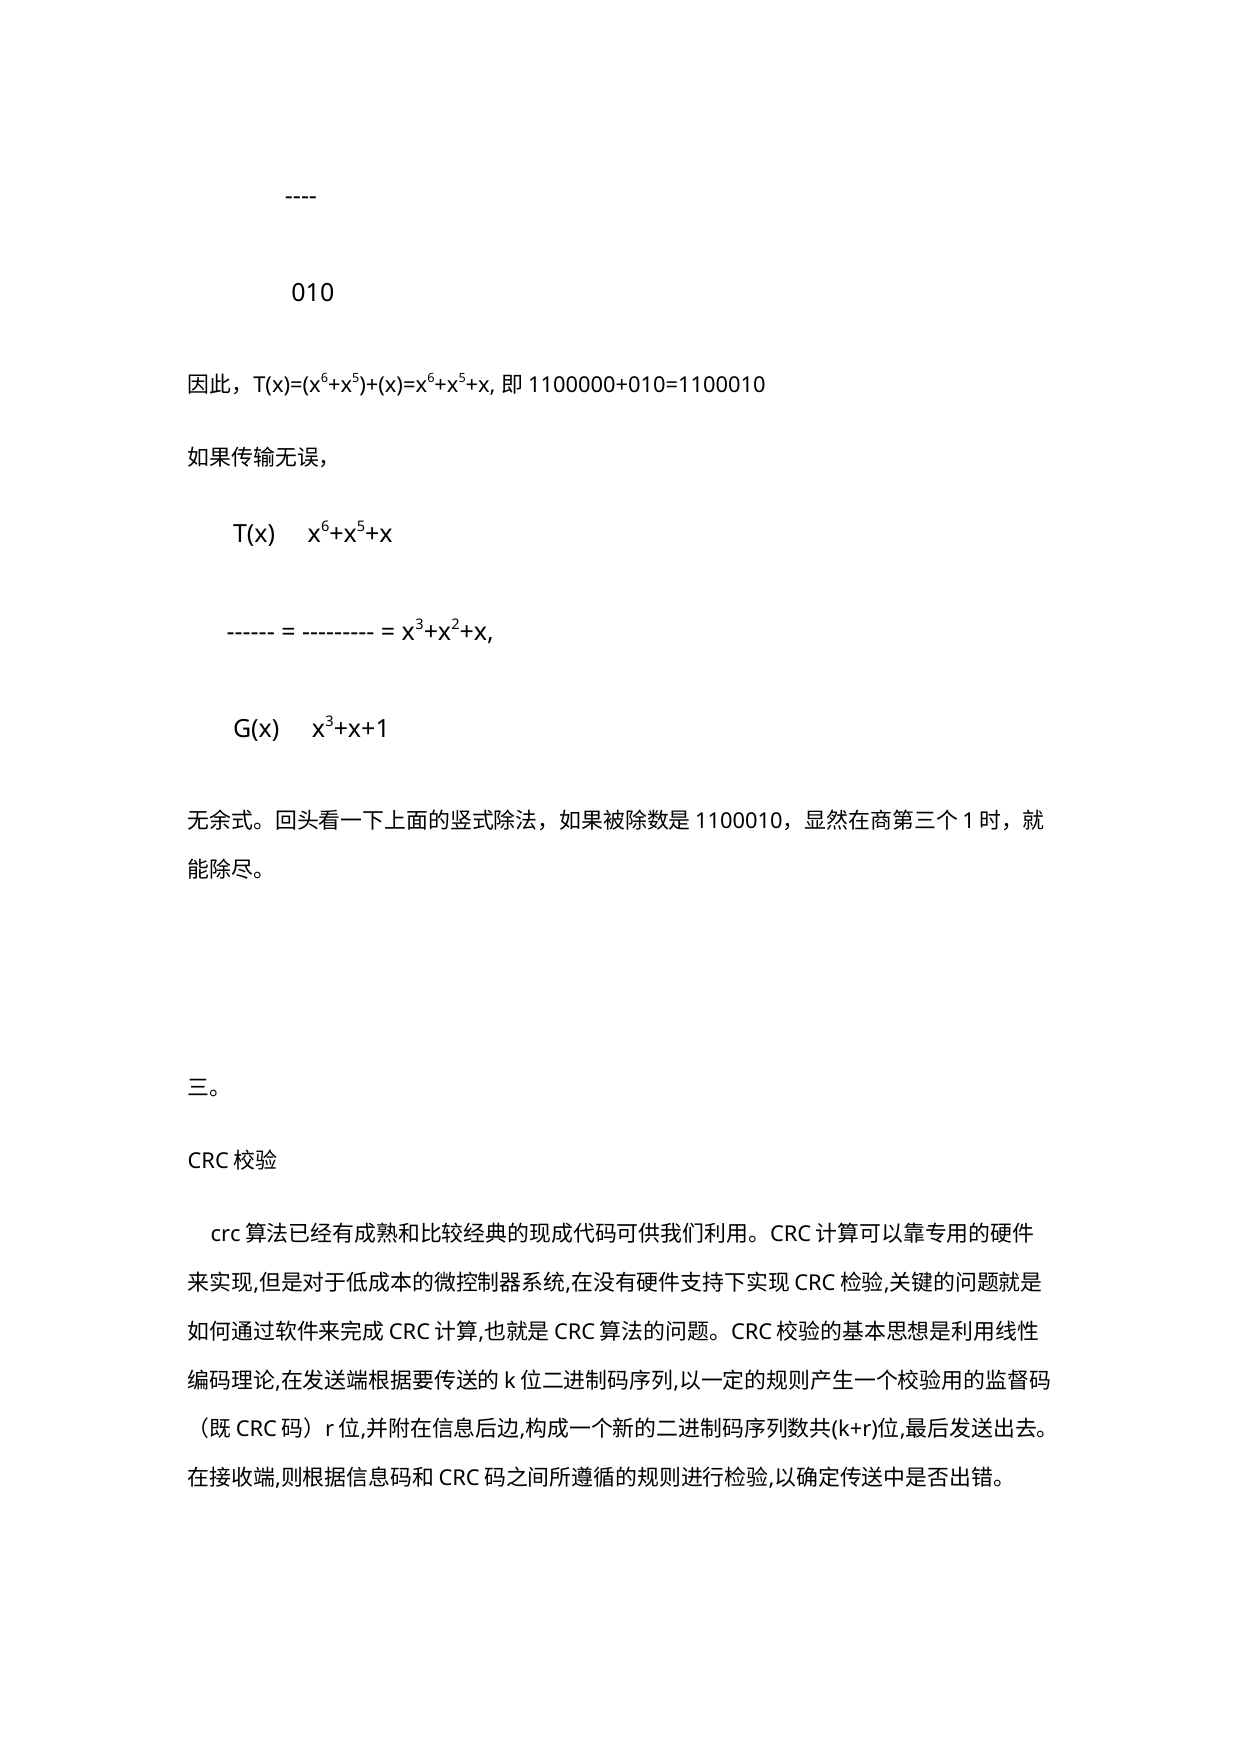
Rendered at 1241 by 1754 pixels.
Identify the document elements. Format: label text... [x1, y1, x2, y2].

text 因此，T(x)=(x6+x5)+(x)=x6+x5+x, 即 1100000+010=1100010 [187, 366, 1053, 399]
text crc算法已经有成熟和比较经典的现成代码可供我们利用。CRC计算可以靠专用的硬件来实现,但是对于低成本的微控制器系统,在没有硬件支持下实现CRC检验,关键的问题就是如何通过软件来完成CRC计算,也就是CRC算法的问题。CRC校验的基本思想是利用线性编码理论,在发送端根据要传送的k位二进制码序列,以一定的规则产生一个校验用的监督码（既CRC码）r位,并附在信息后边,构成一个新的二进制码序列数共(k+r)位,最后发送出去。在接收端,则根据信息码和CRC码之间所遵循的规则进行检验,以确定传送中是否出错。 [187, 1216, 1053, 1492]
text T(x) x6+x5+x ------ = --------- = x3+x2+x, G(x) x3+x+1 [187, 501, 1053, 761]
text 如果传输无误， [187, 440, 1053, 472]
text 三。 [187, 1069, 1053, 1102]
text 无余式。回头看一下上面的竖式除法，如果被除数是1100010，显然在商第三个1时，就能除尽。 [187, 803, 1053, 884]
text CRC校验 [187, 1143, 1053, 1175]
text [187, 162, 1053, 324]
